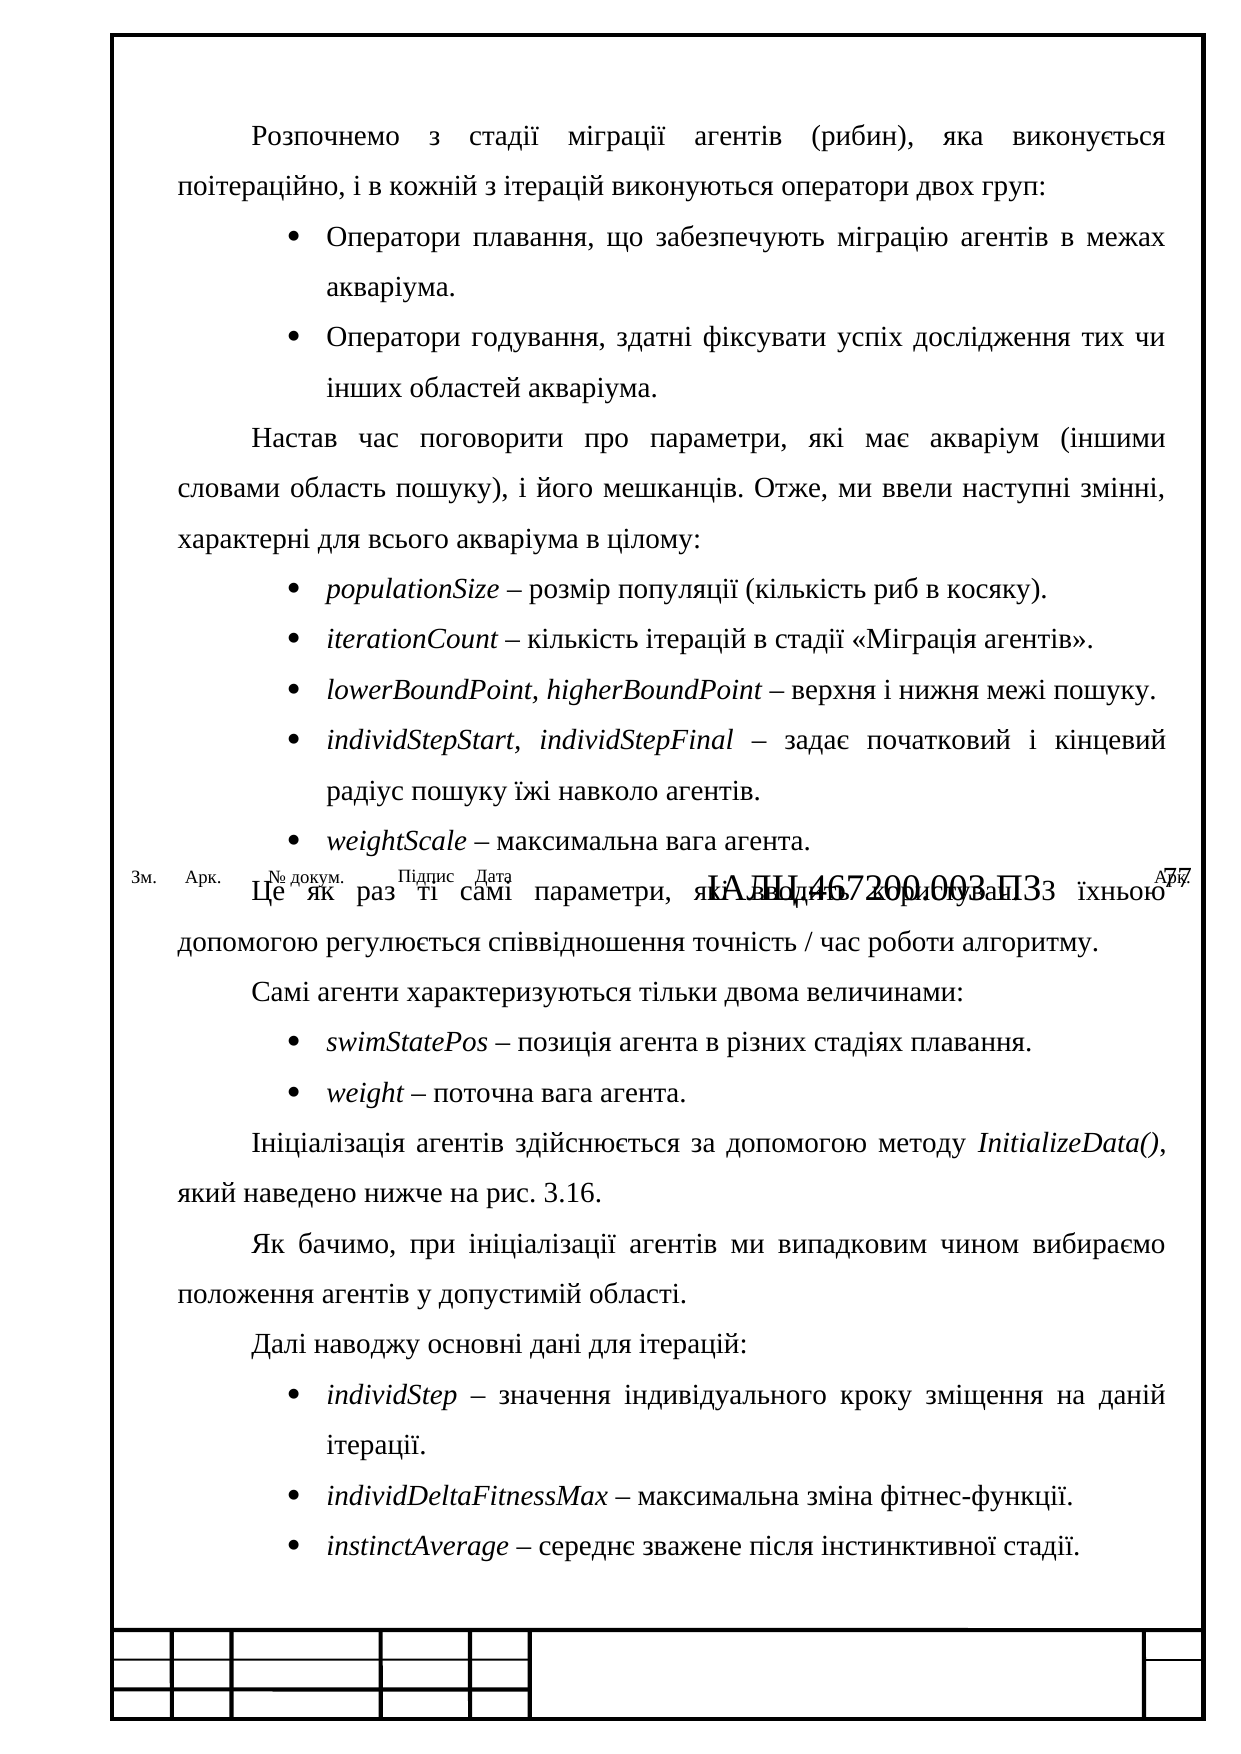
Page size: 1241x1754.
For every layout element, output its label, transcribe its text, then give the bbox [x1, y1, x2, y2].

text Настав час поговорити про параметри, які має акваріум (іншими словами область пошуку), і його мешканців. Отже, ми ввели наступні змінні, характерні для всього акваріума в цілому: [177, 420, 1166, 554]
text Далі наводжу основні дані для ітерацій: [177, 1327, 1166, 1360]
list individStepStart, individStepFinal – задає початковий і кінцевий радіус пошуку їжі навколо агентів. [288, 722, 1166, 806]
list weightScale – максимальна вага агента. [288, 823, 1166, 857]
list individDeltaFitnessMax – максимальна зміна фітнес-функції. [288, 1478, 1166, 1511]
list weight – поточна вага агента. [288, 1075, 1166, 1108]
list Оператори плавання, що забезпечують міграцію агентів в межах акваріума. [288, 219, 1166, 303]
list populationSize – розмір популяції (кількість риб в косяку). [288, 571, 1166, 605]
text Самі агенти характеризуються тільки двома величинами: [177, 974, 1166, 1008]
text Як бачимо, при ініціалізації агентів ми випадковим чином вибираємо положення агентів у допустимій області. [177, 1226, 1166, 1310]
list iterationCount – кількість ітерацій в стадії «Міграція агентів». [288, 622, 1166, 655]
list Оператори годування, здатні фіксувати успіх дослідження тих чи інших областей акваріума. [288, 319, 1166, 403]
list swimStatePos – позиція агента в різних стадіях плавання. [288, 1024, 1166, 1058]
text Ініціалізація агентів здійснюється за допомогою методу InitializeData(), який наведено нижче на рис. 3.16. [177, 1125, 1166, 1209]
text Це як раз ті самі параметри, які вводить користувач. З їхньою допомогою регулюється співвідношення точність / час роботи алгоритму. [177, 873, 1166, 957]
list lowerBoundPoint, higherBoundPoint – верхня і нижня межі пошуку. [288, 672, 1166, 706]
list individStep – значення індивідуального кроку зміщення на даній ітерації. [288, 1377, 1166, 1461]
list instinctAverage – середнє зважене після інстинктивної стадії. [288, 1528, 1166, 1562]
text Розпочнемо з стадії міграції агентів (рибин), яка виконується поітераційно, і в кожній з ітерацій виконуються оператори двох груп: [177, 118, 1166, 202]
